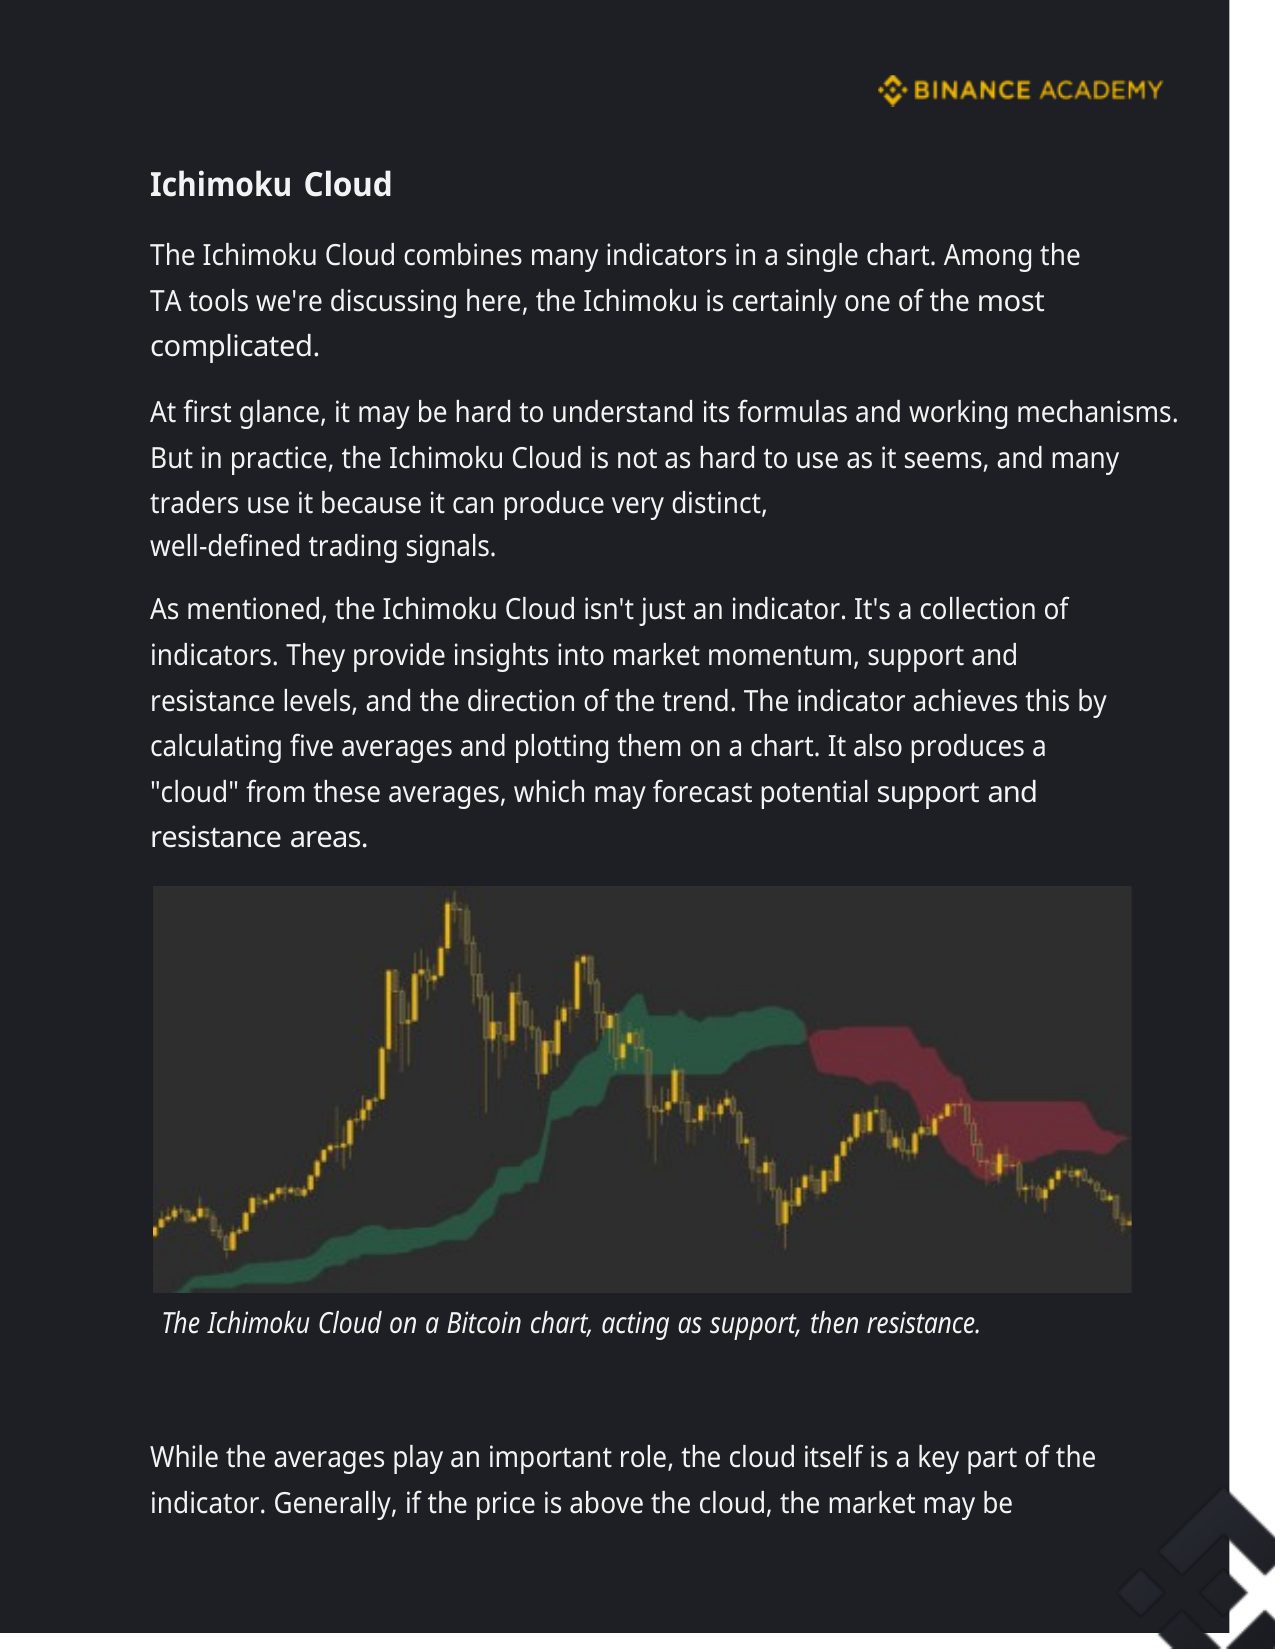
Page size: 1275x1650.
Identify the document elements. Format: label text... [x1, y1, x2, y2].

picture [153, 886, 1132, 1293]
subtitle Ichimoku Cloud [150, 161, 1179, 207]
text As mentioned, the Ichimoku Cloud isn't just an indicator. It's a collection of indicators. They provide insights into market momentum, support and resistance levels, and the direction of the trend. The indicator achieves this by calculating five averages and plotting them on a chart. It also produces a "cloud" from these averages, which may forecast potential support and resistance areas. [150, 589, 1107, 856]
picture [878, 75, 1164, 107]
text The Ichimoku Cloud combines many indicators in a single chart. Among the TA tools we're discussing here, the Ichimoku is certainly one of the most complicated. [150, 234, 1107, 365]
text At first glance, it may be hard to understand its formulas and working mechanisms. But in practice, the Ichimoku Cloud is not as hard to use as it seems, and many traders use it because it can produce very distinct, [150, 391, 1179, 522]
text well-defined trading signals. [150, 528, 1179, 563]
text While the averages play an important role, the cloud itself is a key part of the indicator. Generally, if the price is above the cloud, the market may be [150, 1437, 1126, 1522]
picture [1117, 1487, 1275, 1649]
